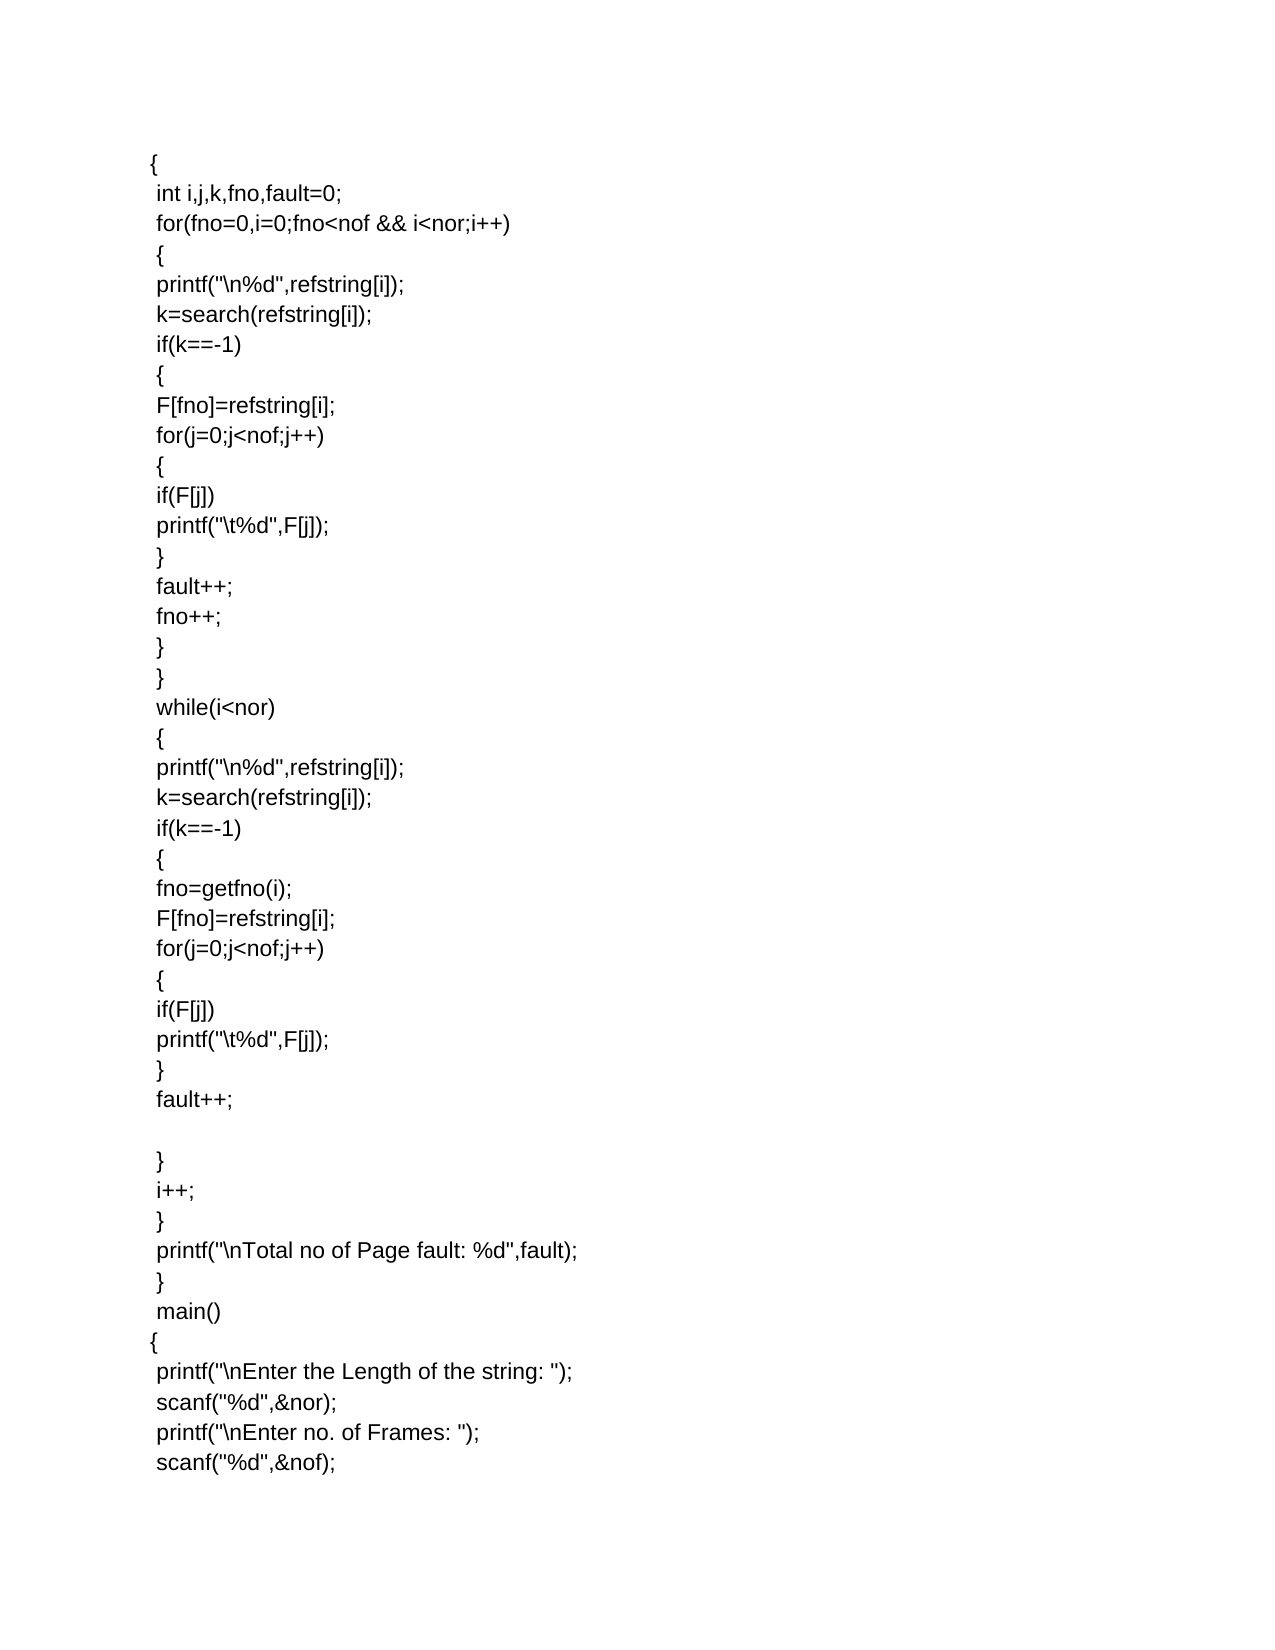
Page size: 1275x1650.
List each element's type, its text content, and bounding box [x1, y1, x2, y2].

text for(j=0;j<nof;j++) [150, 422, 1125, 448]
text if(k==-1) [150, 331, 1125, 358]
text printf("\nTotal no of Page fault: %d",fault); [150, 1237, 1125, 1264]
text fault++; [150, 573, 1125, 599]
text printf("\nEnter no. of Frames: "); [150, 1419, 1125, 1445]
text { [150, 845, 1125, 871]
text if(F[j]) [150, 996, 1125, 1022]
text printf("\nEnter the Length of the string: "); [150, 1358, 1125, 1385]
text printf("\t%d",F[j]); [150, 512, 1125, 539]
text } [150, 633, 1125, 660]
text for(fno=0,i=0;fno<nof && i<nor;i++) [150, 210, 1125, 237]
text printf("\t%d",F[j]); [150, 1026, 1125, 1052]
text fault++; [150, 1086, 1125, 1113]
text scanf("%d",&nor); [150, 1388, 1125, 1415]
text i++; [150, 1177, 1125, 1203]
text for(j=0;j<nof;j++) [150, 935, 1125, 962]
text k=search(refstring[i]); [150, 784, 1125, 811]
text } [150, 1147, 1125, 1173]
text { [150, 1328, 1125, 1354]
text k=search(refstring[i]); [150, 301, 1125, 327]
text { [150, 241, 1125, 267]
text { [150, 966, 1125, 992]
text scanf("%d",&nof); [150, 1449, 1125, 1475]
text } [150, 663, 1125, 690]
text fno=getfno(i); [150, 875, 1125, 901]
text while(i<nor) [150, 694, 1125, 720]
text } [150, 1056, 1125, 1083]
text main() [150, 1298, 1125, 1324]
text } [150, 1268, 1125, 1294]
text printf("\n%d",refstring[i]); [150, 754, 1125, 781]
text printf("\n%d",refstring[i]); [150, 271, 1125, 297]
text } [150, 1207, 1125, 1234]
text F[fno]=refstring[i]; [150, 392, 1125, 418]
text } [150, 543, 1125, 569]
text { [150, 452, 1125, 478]
text if(k==-1) [150, 814, 1125, 841]
text fno++; [150, 603, 1125, 629]
text { [150, 150, 1125, 176]
text { [150, 361, 1125, 388]
text if(F[j]) [150, 482, 1125, 509]
text { [150, 724, 1125, 750]
text F[fno]=refstring[i]; [150, 905, 1125, 932]
text int i,j,k,fno,fault=0; [150, 180, 1125, 207]
